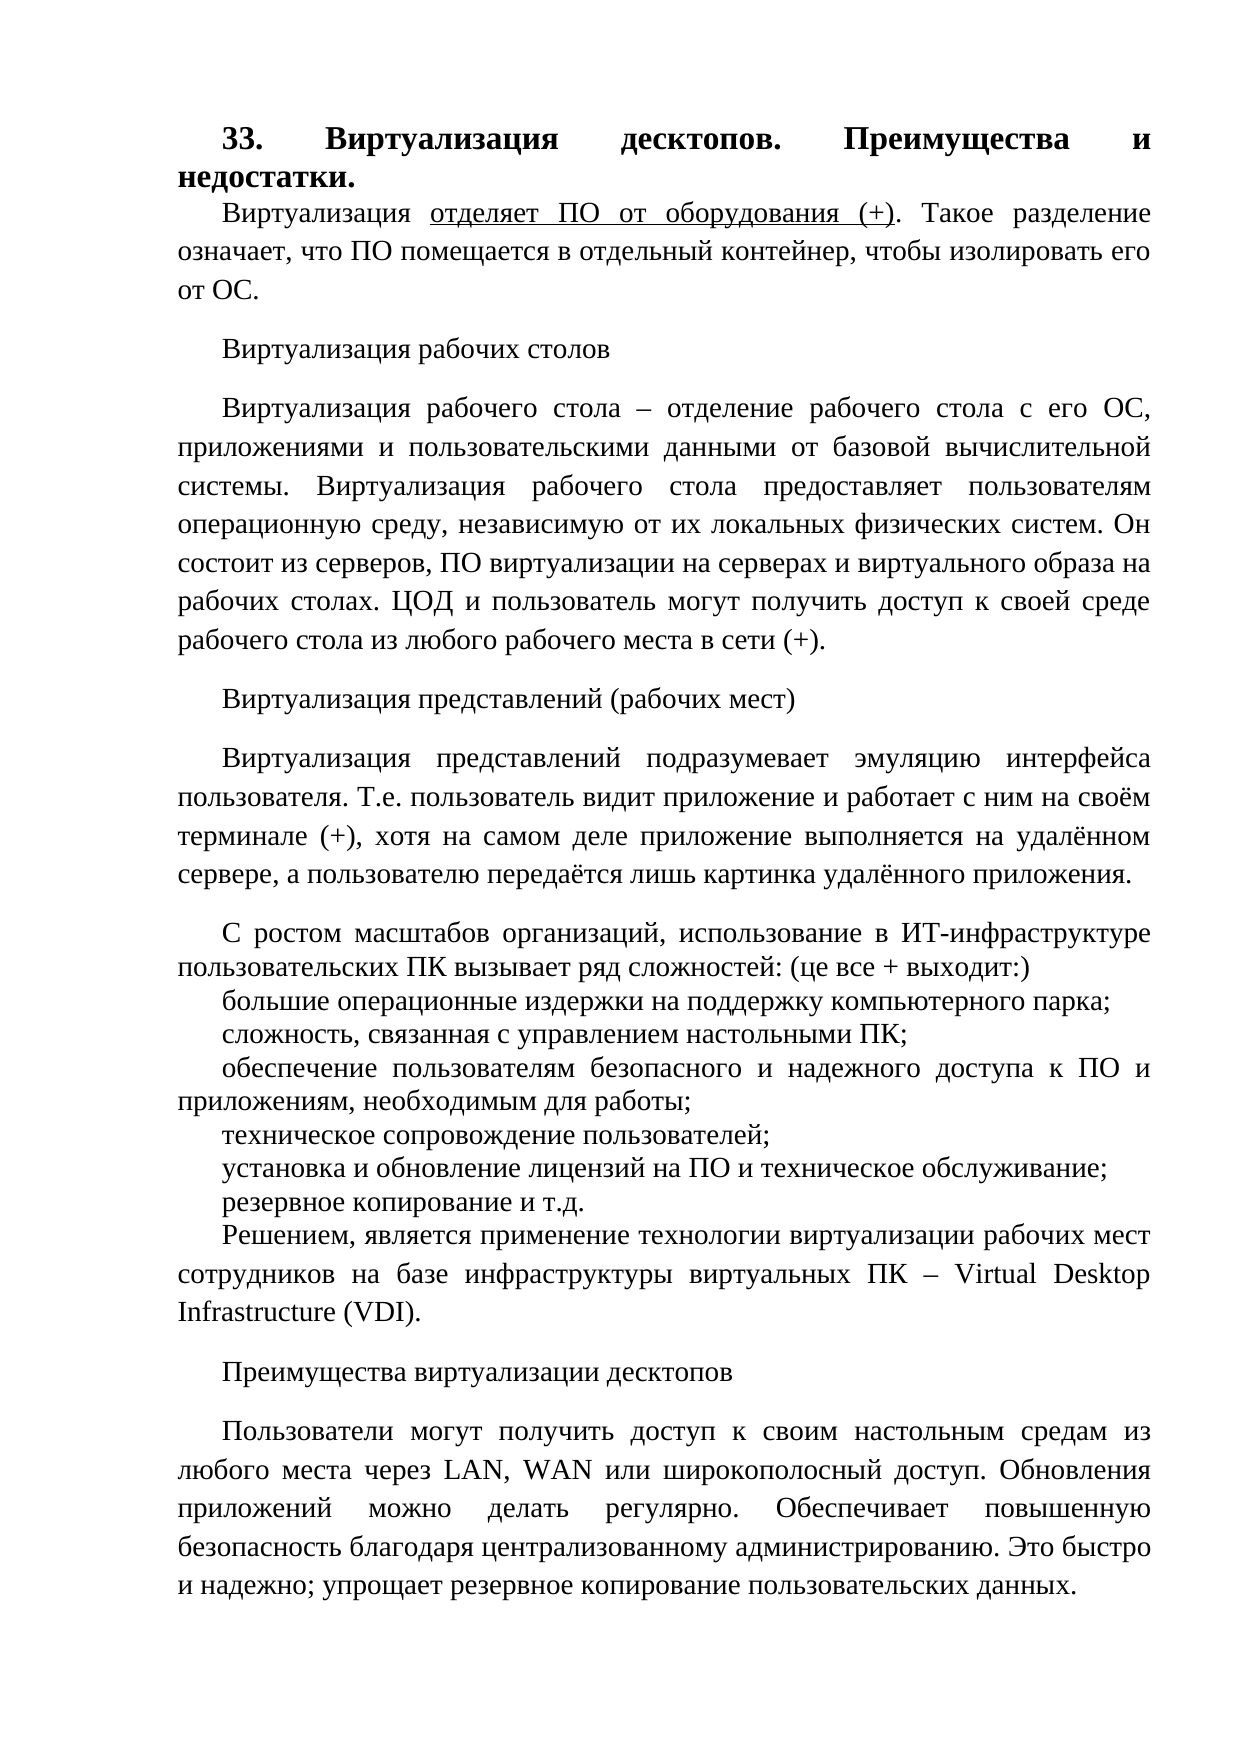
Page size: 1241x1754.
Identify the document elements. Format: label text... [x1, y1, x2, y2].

text резервное копирование и т.д. [177, 1184, 1152, 1217]
text Виртуализация представлений подразумевает эмуляцию интерфейса пользователя. Т.е. пользователь видит приложение и работает с ним на своём терминале (+), хотя на самом деле приложение выполняется на удалённом сервере, а пользователю передаётся лишь картинка удалённого приложения. [177, 741, 1152, 890]
text Виртуализация рабочих столов [177, 331, 1152, 365]
text Преимущества виртуализации десктопов [177, 1354, 1152, 1387]
text техническое сопровождение пользователей; [177, 1117, 1152, 1150]
text Виртуализация отделяет ПО от оборудования (+). Такое разделение означает, что ПО помещается в отдельный контейнер, чтобы изолировать его от ОС. [177, 195, 1152, 305]
text установка и обновление лицензий на ПО и техническое обслуживание; [177, 1150, 1152, 1184]
text Решением, является применение технологии виртуализации рабочих мест сотрудников на базе инфраструктуры виртуальных ПК – Virtual Desktop Infrastructure (VDI). [177, 1217, 1152, 1328]
text обеспечение пользователям безопасного и надежного доступа к ПО и приложениям, необходимым для работы; [177, 1050, 1152, 1117]
text С ростом масштабов организаций, использование в ИТ-инфраструктуре пользовательских ПК вызывает ряд сложностей: (це все + выходит:) [177, 916, 1152, 983]
text большие операционные издержки на поддержку компьютерного парка; [177, 983, 1152, 1016]
text Виртуализация рабочего стола – отделение рабочего стола с его ОС, приложениями и пользовательскими данными от базовой вычислительной системы. Виртуализация рабочего стола предоставляет пользователям операционную среду, независимую от их локальных физических систем. Он состоит из серверов, ПО виртуализации на серверах и виртуального образа на рабочих столах. ЦОД и пользователь могут получить доступ к своей среде рабочего стола из любого рабочего места в сети (+). [177, 391, 1152, 655]
list Виртуализация десктопов. Преимущества и недостатки. [177, 118, 1152, 195]
text Виртуализация представлений (рабочих мест) [177, 681, 1152, 715]
text сложность, связанная с управлением настольными ПК; [177, 1016, 1152, 1050]
text Пользователи могут получить доступ к своим настольным средам из любого места через LAN, WAN или широкополосный доступ. Обновления приложений можно делать регулярно. Обеспечивает повышенную безопасность благодаря централизованному администрированию. Это быстро и надежно; упрощает резервное копирование пользовательских данных. [177, 1413, 1152, 1601]
